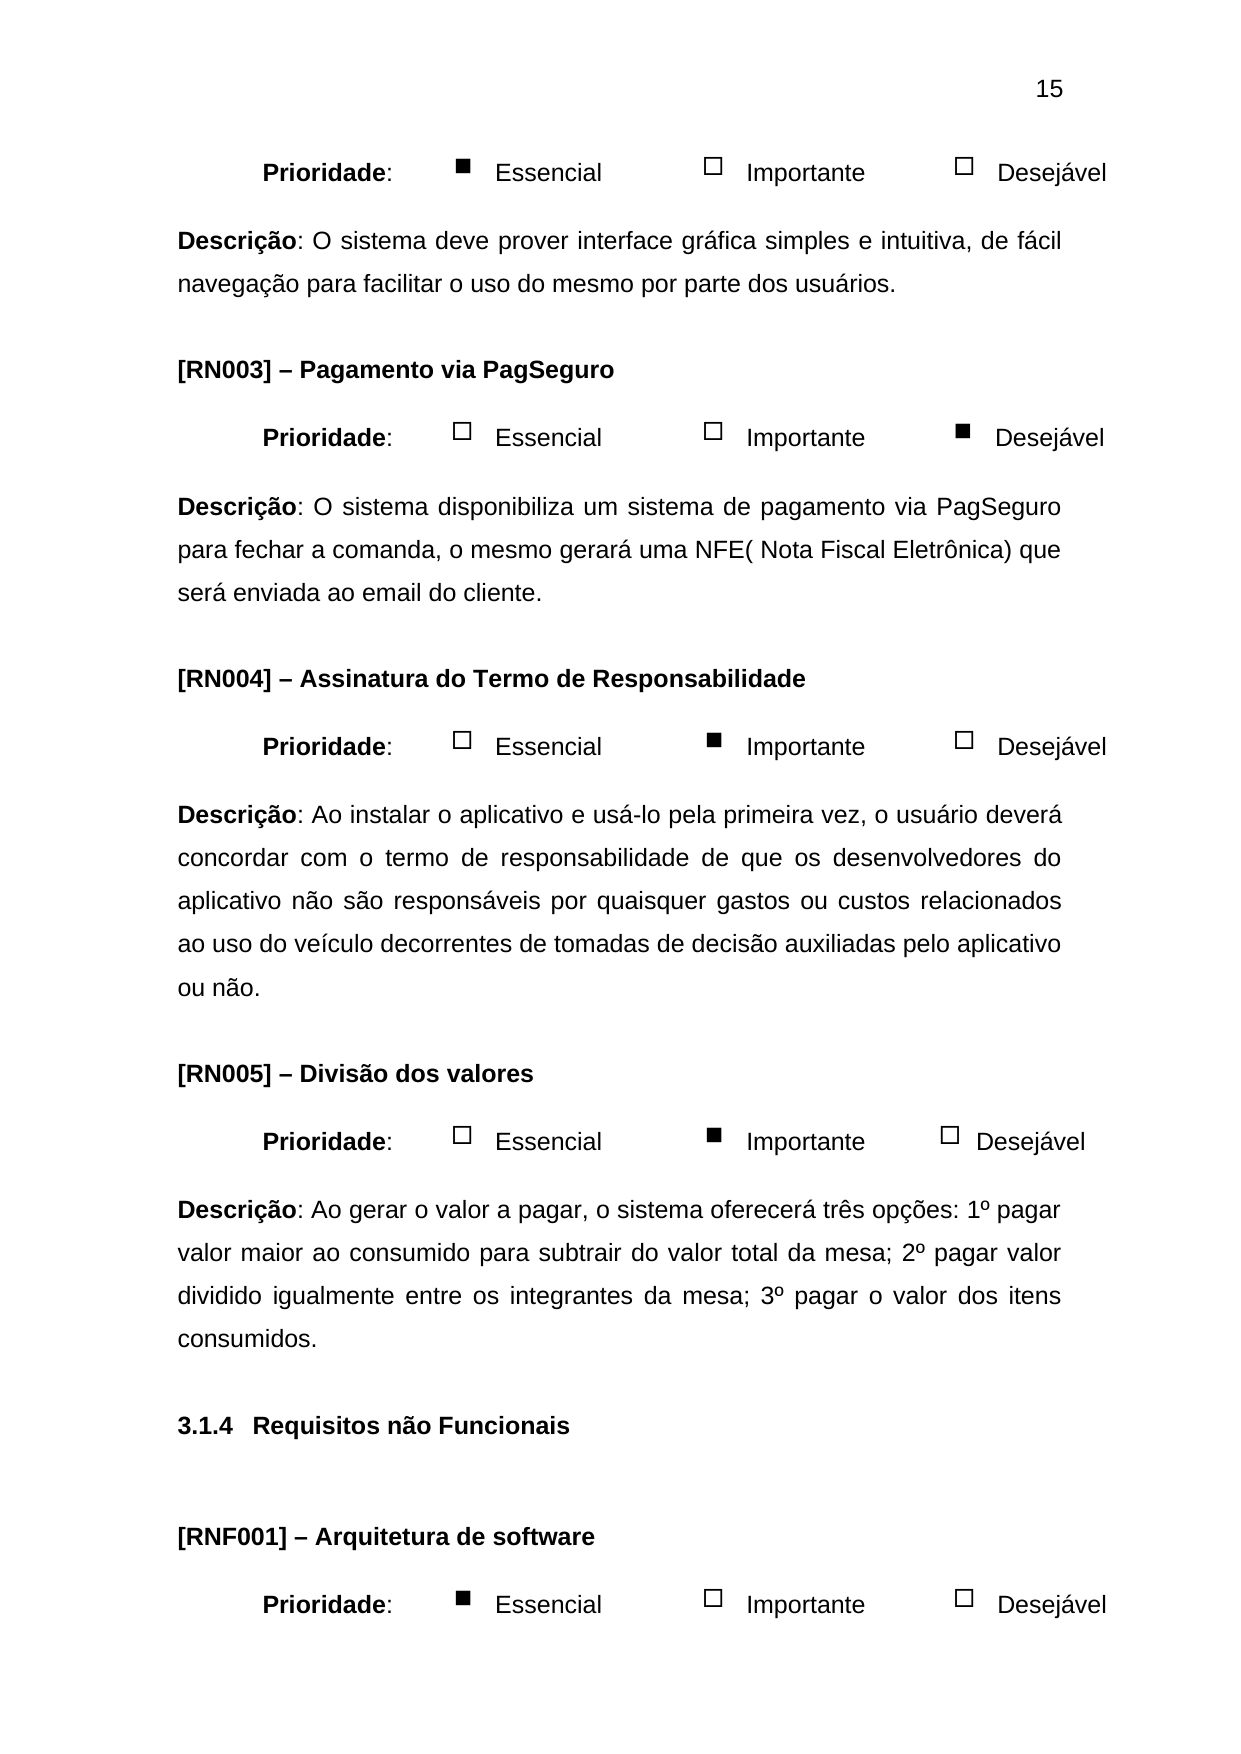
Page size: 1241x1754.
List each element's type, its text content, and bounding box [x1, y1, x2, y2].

table_header [439, 1102, 484, 1195]
table_header Essencial [484, 1102, 690, 1195]
table_header Importante [735, 399, 941, 491]
table_header Essencial [484, 133, 690, 226]
table_header [941, 707, 986, 800]
table_header Prioridade: [251, 1565, 439, 1658]
table_header Importante [735, 1565, 941, 1658]
table_header Prioridade: [251, 707, 439, 800]
text Descrição: O sistema disponibiliza um sistema de pagamento via PagSeguro para fechar a comanda, o mesmo gerará uma NFE( Nota Fiscal Eletrônica) que será enviada ao email do cliente. [177, 491, 1063, 606]
text [RN005] – Divisão dos valores [177, 1059, 1063, 1088]
table_header Desejável [984, 399, 1129, 491]
table_header [690, 1102, 735, 1195]
table_header Desejável [986, 1565, 1129, 1658]
table_header [927, 1102, 964, 1195]
table_header Essencial [484, 1565, 690, 1658]
text [RN003] – Pagamento via PagSeguro [177, 355, 1063, 384]
table_header Desejável [986, 707, 1129, 800]
table_header [690, 133, 735, 226]
table_header [941, 399, 983, 491]
text Descrição: Ao instalar o aplicativo e usá-lo pela primeira vez, o usuário deverá concordar com o termo de responsabilidade de que os desenvolvedores do aplicativo não são responsáveis por quaisquer gastos ou custos relacionados ao uso do veículo decorrentes de tomadas de decisão auxiliadas pelo aplicativo ou não. [177, 800, 1063, 1001]
table_header Importante [735, 707, 941, 800]
table_header Desejável [965, 1102, 1129, 1195]
text [RN004] – Assinatura do Termo de Responsabilidade [177, 664, 1063, 693]
table_header [941, 1565, 986, 1658]
table_header Importante [735, 133, 941, 226]
table_header [439, 707, 484, 800]
table_header Prioridade: [251, 399, 439, 491]
text [RNF001] – Arquitetura de software [177, 1522, 1063, 1551]
table_header Importante [735, 1102, 927, 1195]
text Descrição: O sistema deve prover interface gráfica simples e intuitiva, de fácil navegação para facilitar o uso do mesmo por parte dos usuários. [177, 226, 1063, 298]
table_header Essencial [484, 399, 690, 491]
table_header Desejável [986, 133, 1129, 226]
table_header [439, 133, 484, 226]
table_header [690, 707, 735, 800]
text Descrição: Ao gerar o valor a pagar, o sistema oferecerá três opções: 1º pagar valor maior ao consumido para subtrair do valor total da mesa; 2º pagar valor dividido igualmente entre os integrantes da mesa; 3º pagar o valor dos itens consumidos. [177, 1195, 1063, 1353]
table_header [941, 133, 986, 226]
table_header Essencial [484, 707, 690, 800]
table_header [439, 399, 484, 491]
table_header Prioridade: [251, 133, 439, 226]
table_header [439, 1565, 484, 1658]
table_header [690, 1565, 735, 1658]
table_header Prioridade: [251, 1102, 439, 1195]
subtitle Requisitos não Funcionais [177, 1411, 1063, 1439]
table_header [690, 399, 735, 491]
